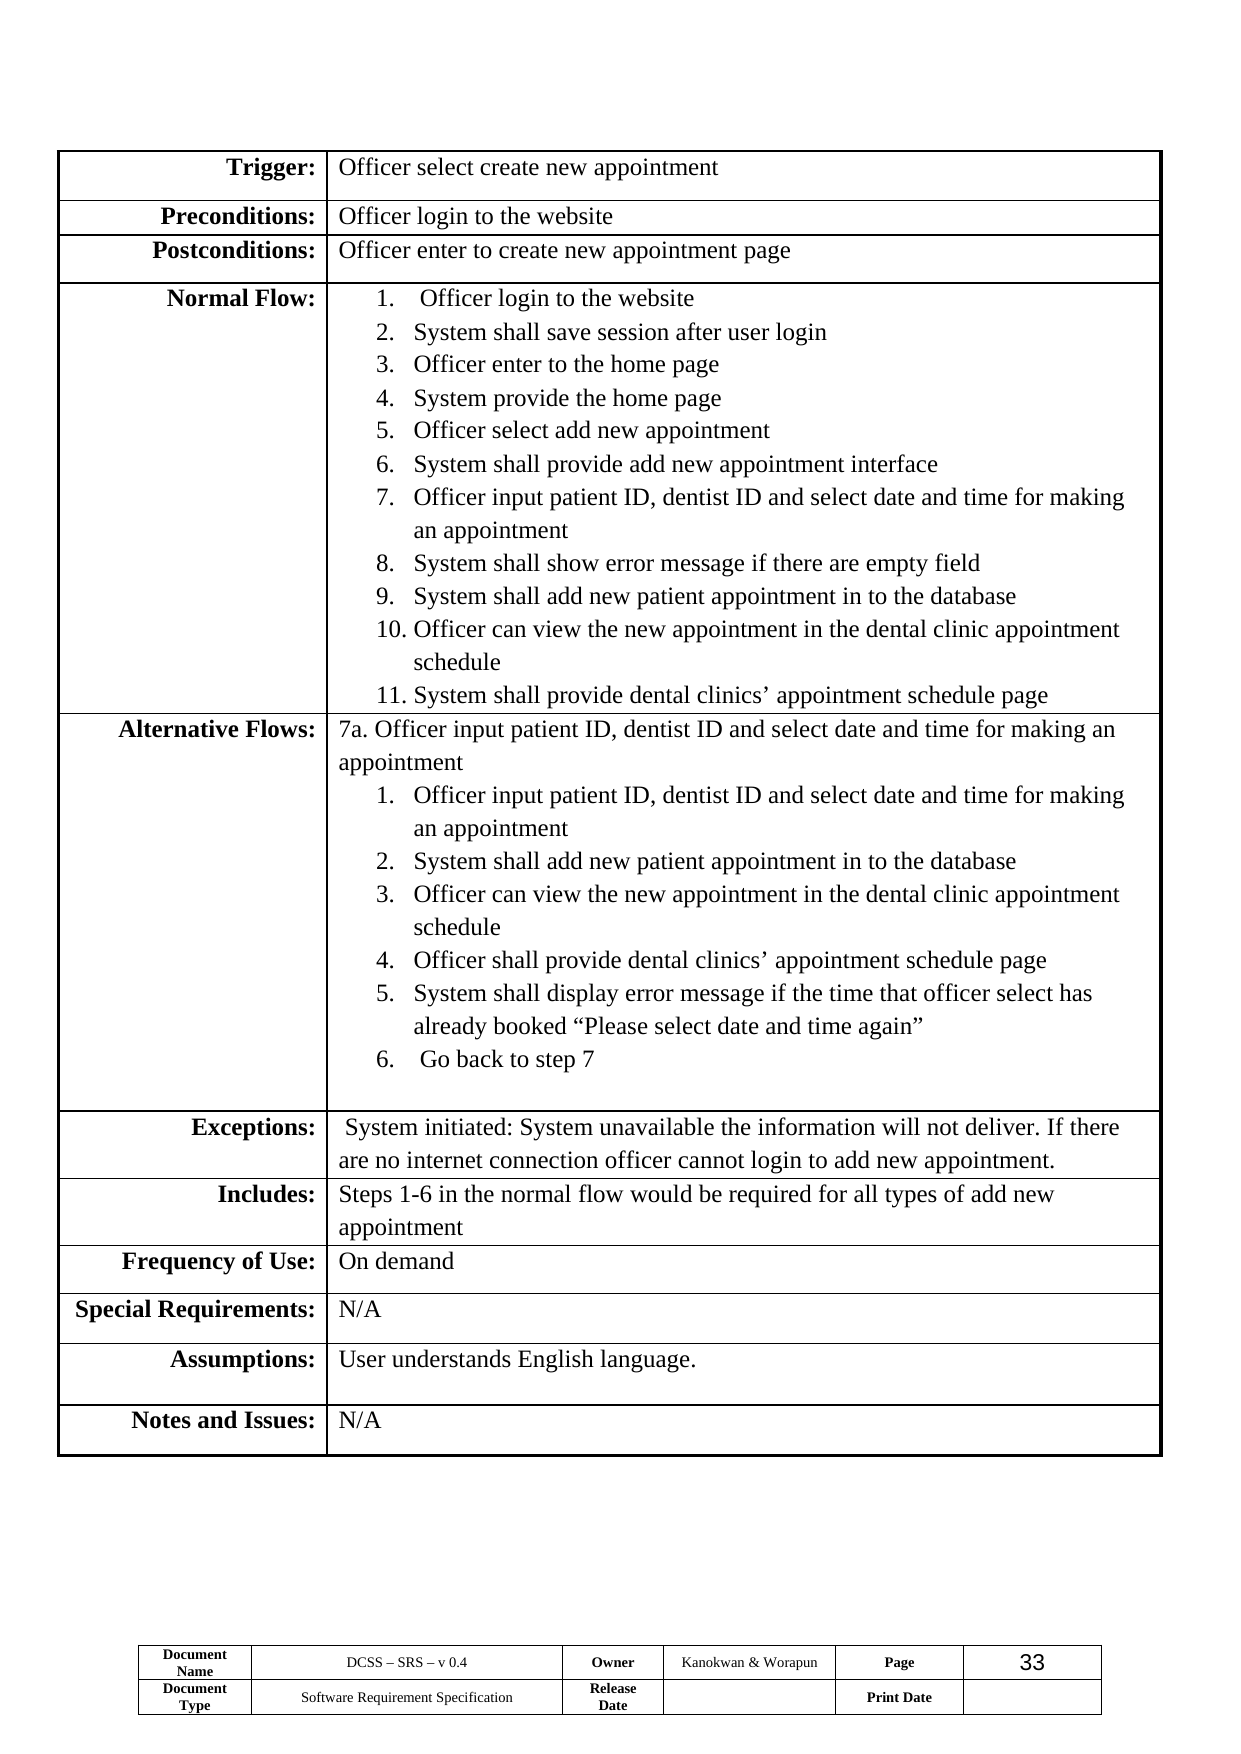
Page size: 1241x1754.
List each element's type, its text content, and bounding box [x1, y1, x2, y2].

table_cell Steps 1-6 in the normal flow would be required for all types of add new appointment [328, 1179, 1159, 1244]
table_cell Notes and Issues: [60, 1406, 326, 1454]
table_cell Alternative Flows: [60, 714, 326, 1110]
table_cell Special Requirements: [60, 1294, 326, 1342]
table_cell Officer select create new appointment [328, 152, 1159, 200]
table_cell Preconditions: [60, 201, 326, 234]
table_cell N/A [328, 1294, 1159, 1342]
table_cell Frequency of Use: [60, 1246, 326, 1293]
table_cell Postconditions: [60, 236, 326, 282]
table_cell Exceptions: [60, 1112, 326, 1177]
table_cell System initiated: System unavailable the information will not deliver. If there are no internet connection officer cannot login to add new appointment. [328, 1112, 1159, 1177]
table_cell On demand [328, 1246, 1159, 1293]
table_cell Trigger: [60, 152, 326, 200]
table_cell Officer login to the website System shall save session after user login Officer enter to the home page System provide the home page Officer select add new appointment System shall provide add new appointment interface Officer input patient ID, dentist ID and select date and time for making an appointment System shall show error message if there are empty field System shall add new patient appointment in to the database Officer can view the new appointment in the dental clinic appointment schedule System shall provide dental clinics’ appointment schedule page [328, 284, 1159, 712]
table_cell Normal Flow: [60, 284, 326, 712]
table_cell Officer enter to create new appointment page [328, 236, 1159, 282]
table_cell User understands English language. [328, 1344, 1159, 1404]
table_cell Officer login to the website [328, 201, 1159, 234]
table_cell Includes: [60, 1179, 326, 1244]
table_cell 7a. Officer input patient ID, dentist ID and select date and time for making an appointment Officer input patient ID, dentist ID and select date and time for making an appointment System shall add new patient appointment in to the database Officer can view the new appointment in the dental clinic appointment schedule Officer shall provide dental clinics’ appointment schedule page System shall display error message if the time that officer select has already booked “Please select date and time again” 6. Go back to step 7 [328, 714, 1159, 1110]
table_cell Assumptions: [60, 1344, 326, 1404]
table_cell N/A [328, 1406, 1159, 1454]
